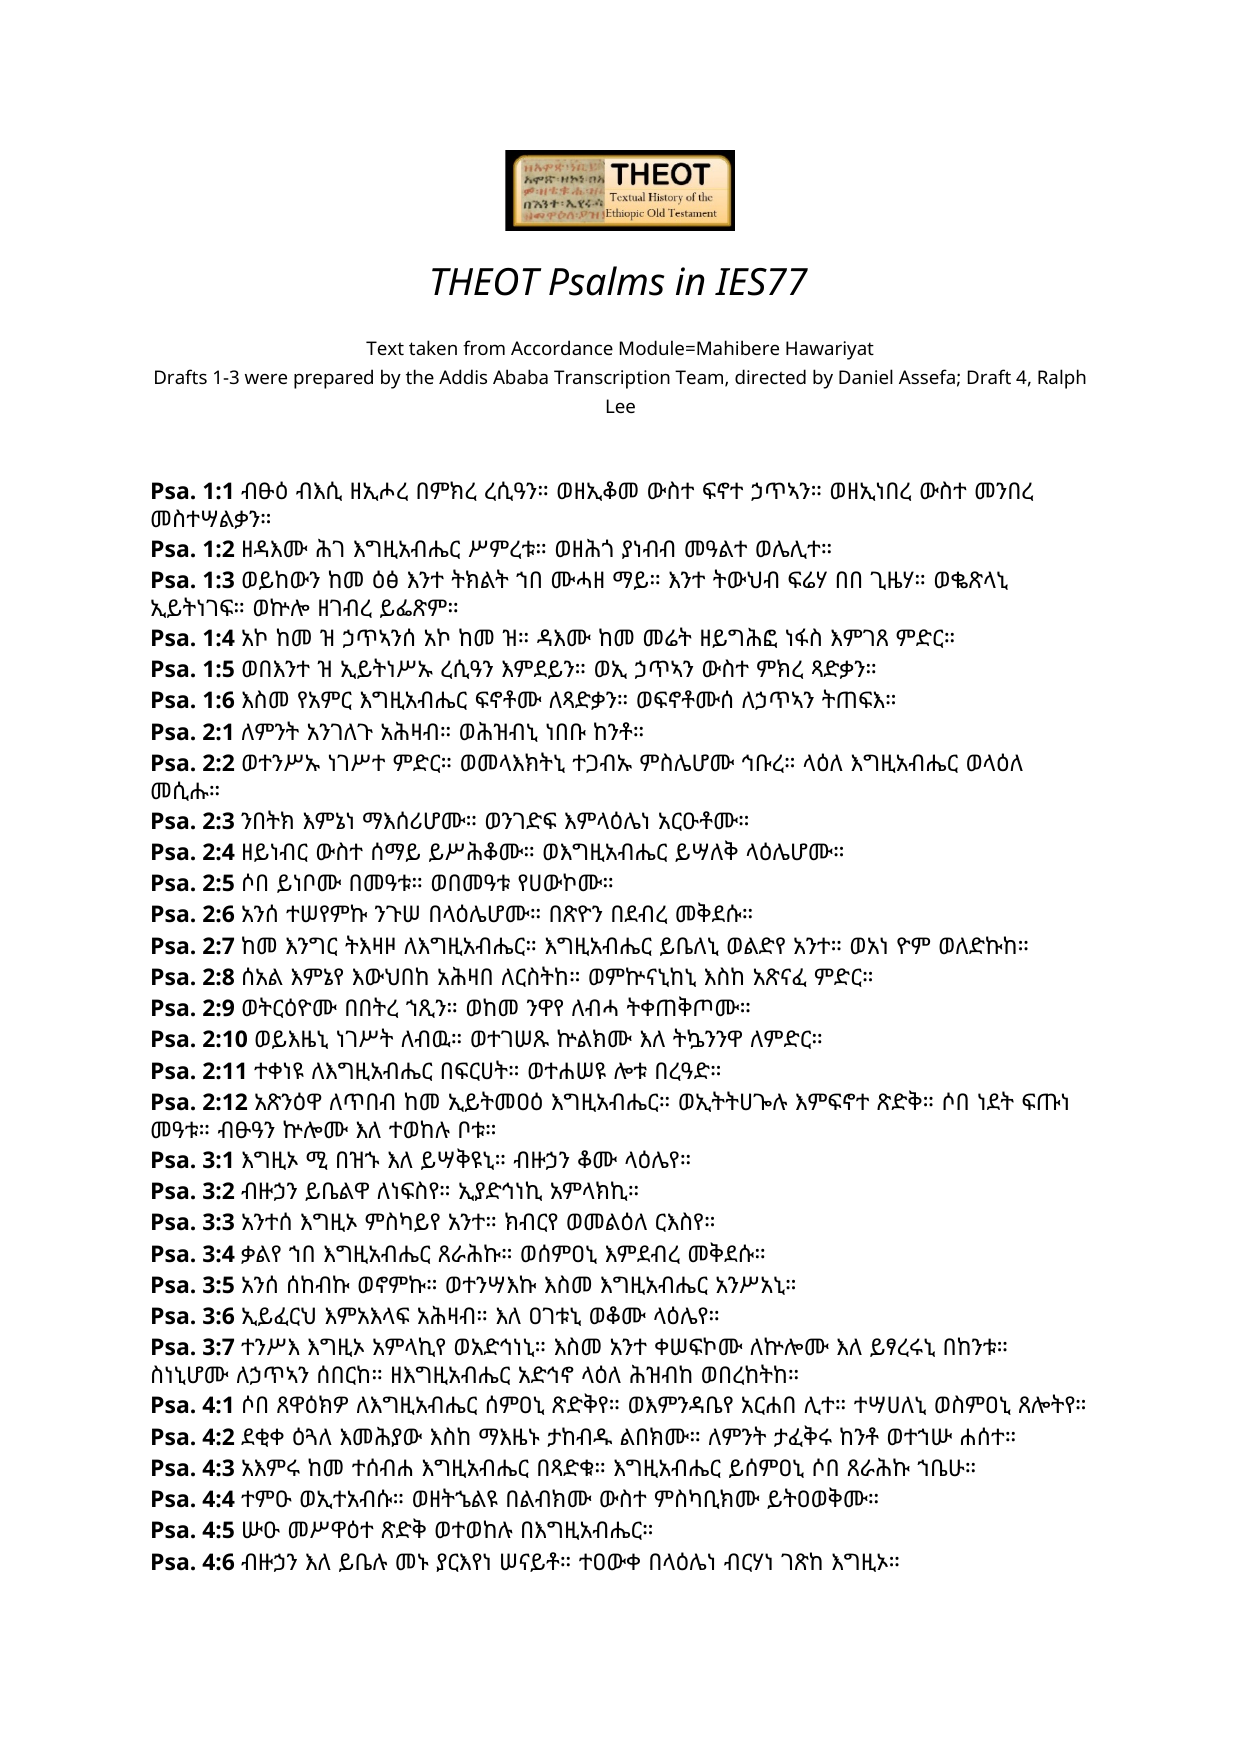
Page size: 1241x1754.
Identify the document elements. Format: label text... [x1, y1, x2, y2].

text Psa. 3:2 ብዙኃን ይቤልዋ ለነፍስየ። ኢያድኅነኪ አምላክኪ። [150, 1175, 1090, 1206]
text Psa. 2:9 ወትርዕዮሙ በበትረ ኀጺን። ወከመ ንዋየ ለብሓ ትቀጠቅጦሙ። [150, 992, 1090, 1023]
text Psa. 4:2 ደቂቀ ዕጓለ እመሕያው እስከ ማእዜኑ ታከብዱ ልበክሙ። ለምንት ታፈቅሩ ከንቶ ወተኀሡ ሐሰተ። [150, 1421, 1090, 1452]
text Psa. 2:2 ወተንሥኡ ነገሥተ ምድር። ወመላእክትኒ ተጋብኡ ምስሌሆሙ ኅቡረ። ላዕለ እግዚአብሔር ወላዕለ መሲሑ። [150, 747, 1090, 805]
text Psa. 3:6 ኢይፈርህ እምአእላፍ አሕዛብ። እለ ዐገቱኒ ወቆሙ ላዕሌየ። [150, 1300, 1090, 1331]
text Psa. 3:3 አንተሰ እግዚኦ ምስካይየ አንተ። ክብርየ ወመልዕለ ርእስየ። [150, 1206, 1090, 1238]
text Psa. 2:5 ሶበ ይነቦሙ በመዓቱ። ወበመዓቱ የሀውኮሙ። [150, 867, 1090, 898]
text Psa. 2:11 ተቀነዩ ለእግዚአብሔር በፍርሀት። ወተሐሠዩ ሎቱ በረዓድ። [150, 1055, 1090, 1086]
text Psa. 1:2 ዘዳእሙ ሕገ እግዚአብሔር ሥምረቱ። ወዘሕጎ ያነብብ መዓልተ ወሌሊተ። [150, 533, 1090, 564]
text Psa. 2:8 ሰአል እምኔየ እውህበከ አሕዛበ ለርስትከ። ወምኵናኒከኒ እስከ አጽናፈ ምድር። [150, 961, 1090, 992]
text Psa. 2:7 ከመ እንግር ትእዛዞ ለእግዚአብሔር። እግዚአብሔር ይቤለኒ ወልድየ አንተ። ወአነ ዮም ወለድኩከ። [150, 930, 1090, 961]
text Psa. 2:1 ለምንት አንገለጉ አሕዛብ። ወሕዝብኒ ነበቡ ከንቶ። [150, 716, 1090, 747]
text Psa. 1:3 ወይከውን ከመ ዕፅ እንተ ትክልት ኀበ ሙሓዘ ማይ። እንተ ትውህብ ፍሬሃ በበ ጊዜሃ። ወቈጽላኒ ኢይትነገፍ። ወኵሎ ዘገብረ ይፌጽም። [150, 564, 1090, 622]
text Psa. 1:6 እስመ የአምር እግዚአብሔር ፍኖቶሙ ለጻድቃን። ወፍኖቶሙሰ ለኃጥኣን ትጠፍእ። [150, 684, 1090, 716]
text Psa. 2:3 ንበትክ እምኔነ ማእሰሪሆሙ። ወንገድፍ እምላዕሌነ አርዑቶሙ። [150, 805, 1090, 836]
text Psa. 1:4 አኮ ከመ ዝ ኃጥኣንሰ አኮ ከመ ዝ። ዳእሙ ከመ መሬት ዘይግሕፎ ነፋስ እምገጸ ምድር። [150, 622, 1090, 653]
text Psa. 4:3 አእምሩ ከመ ተሰብሐ እግዚአብሔር በጻድቁ። እግዚአብሔር ይሰምዐኒ ሶበ ጸራሕኩ ኀቤሁ። [150, 1452, 1090, 1483]
text Psa. 1:5 ወበእንተ ዝ ኢይትነሥኡ ረሲዓን እምደይን። ወኢ ኃጥኣን ውስተ ምክረ ጻድቃን። [150, 653, 1090, 684]
text Psa. 3:7 ተንሥእ እግዚኦ አምላኪየ ወአድኅነኒ። እስመ አንተ ቀሠፍኮሙ ለኵሎሙ እለ ይፃረሩኒ በከንቱ። ስነኒሆሙ ለኃጥኣን ሰበርከ። ዘእግዚአብሔር አድኅኖ ላዕለ ሕዝብከ ወበረከትከ። [150, 1331, 1090, 1389]
picture [505, 150, 735, 231]
text Psa. 3:5 አንሰ ሰከብኩ ወኖምኩ። ወተንሣእኩ እስመ እግዚአብሔር አንሥአኒ። [150, 1269, 1090, 1300]
text Psa. 2:4 ዘይነብር ውስተ ሰማይ ይሥሕቆሙ። ወእግዚአብሔር ይሣለቅ ላዕሌሆሙ። [150, 836, 1090, 867]
text Psa. 3:1 እግዚኦ ሚ በዝኁ እለ ይሣቅዩኒ። ብዙኃን ቆሙ ላዕሌየ። [150, 1144, 1090, 1175]
text Psa. 3:4 ቃልየ ኀበ እግዚአብሔር ጸራሕኩ። ወሰምዐኒ እምደብረ መቅደሱ። [150, 1238, 1090, 1269]
text Text taken from Accordance Module=Mahibere Hawariyat Drafts 1-3 were prepared by the Addis Ababa Transcription Team, directed by Daniel Assefa; Draft 4, Ralph Lee [150, 335, 1090, 419]
text Psa. 2:12 አጽንዕዋ ለጥበብ ከመ ኢይትመዐዕ እግዚአብሔር። ወኢትትሀጐሉ እምፍኖተ ጽድቅ። ሶበ ነደት ፍጡነ መዓቱ። ብፁዓን ኵሎሙ እለ ተወከሉ ቦቱ። [150, 1086, 1090, 1144]
text THEOT Psalms in IES77 [150, 255, 1090, 306]
text Psa. 4:5 ሡዑ መሥዋዕተ ጽድቅ ወተወከሉ በእግዚአብሔር። [150, 1514, 1090, 1546]
text Psa. 4:6 ብዙኃን እለ ይቤሉ መኑ ያርእየነ ሠናይቶ። ተዐውቀ በላዕሌነ ብርሃነ ገጽከ እግዚኦ። [150, 1546, 1090, 1577]
text Psa. 4:1 ሶበ ጸዋዕክዎ ለእግዚአብሔር ሰምዐኒ ጽድቅየ። ወእምንዳቤየ አርሐበ ሊተ። ተሣሀለኒ ወስምዐኒ ጸሎትየ። [150, 1389, 1090, 1421]
text Psa. 1:1 ብፁዕ ብእሲ ዘኢሖረ በምክረ ረሲዓን። ወዘኢቆመ ውስተ ፍኖተ ኃጥኣን። ወዘኢነበረ ውስተ መንበረ መስተሣልቃን። [150, 475, 1090, 533]
text Psa. 4:4 ተምዑ ወኢተአብሱ። ወዘትኄልዩ በልብክሙ ውስተ ምስካቢክሙ ይትዐወቅሙ። [150, 1483, 1090, 1514]
text Psa. 2:10 ወይእዜኒ ነገሥት ለብዉ። ወተገሠጹ ኵልክሙ እለ ትኴንንዋ ለምድር። [150, 1023, 1090, 1055]
text Psa. 2:6 አንሰ ተሠየምኩ ንጉሠ በላዕሌሆሙ። በጽዮን በደብረ መቅደሱ። [150, 898, 1090, 930]
